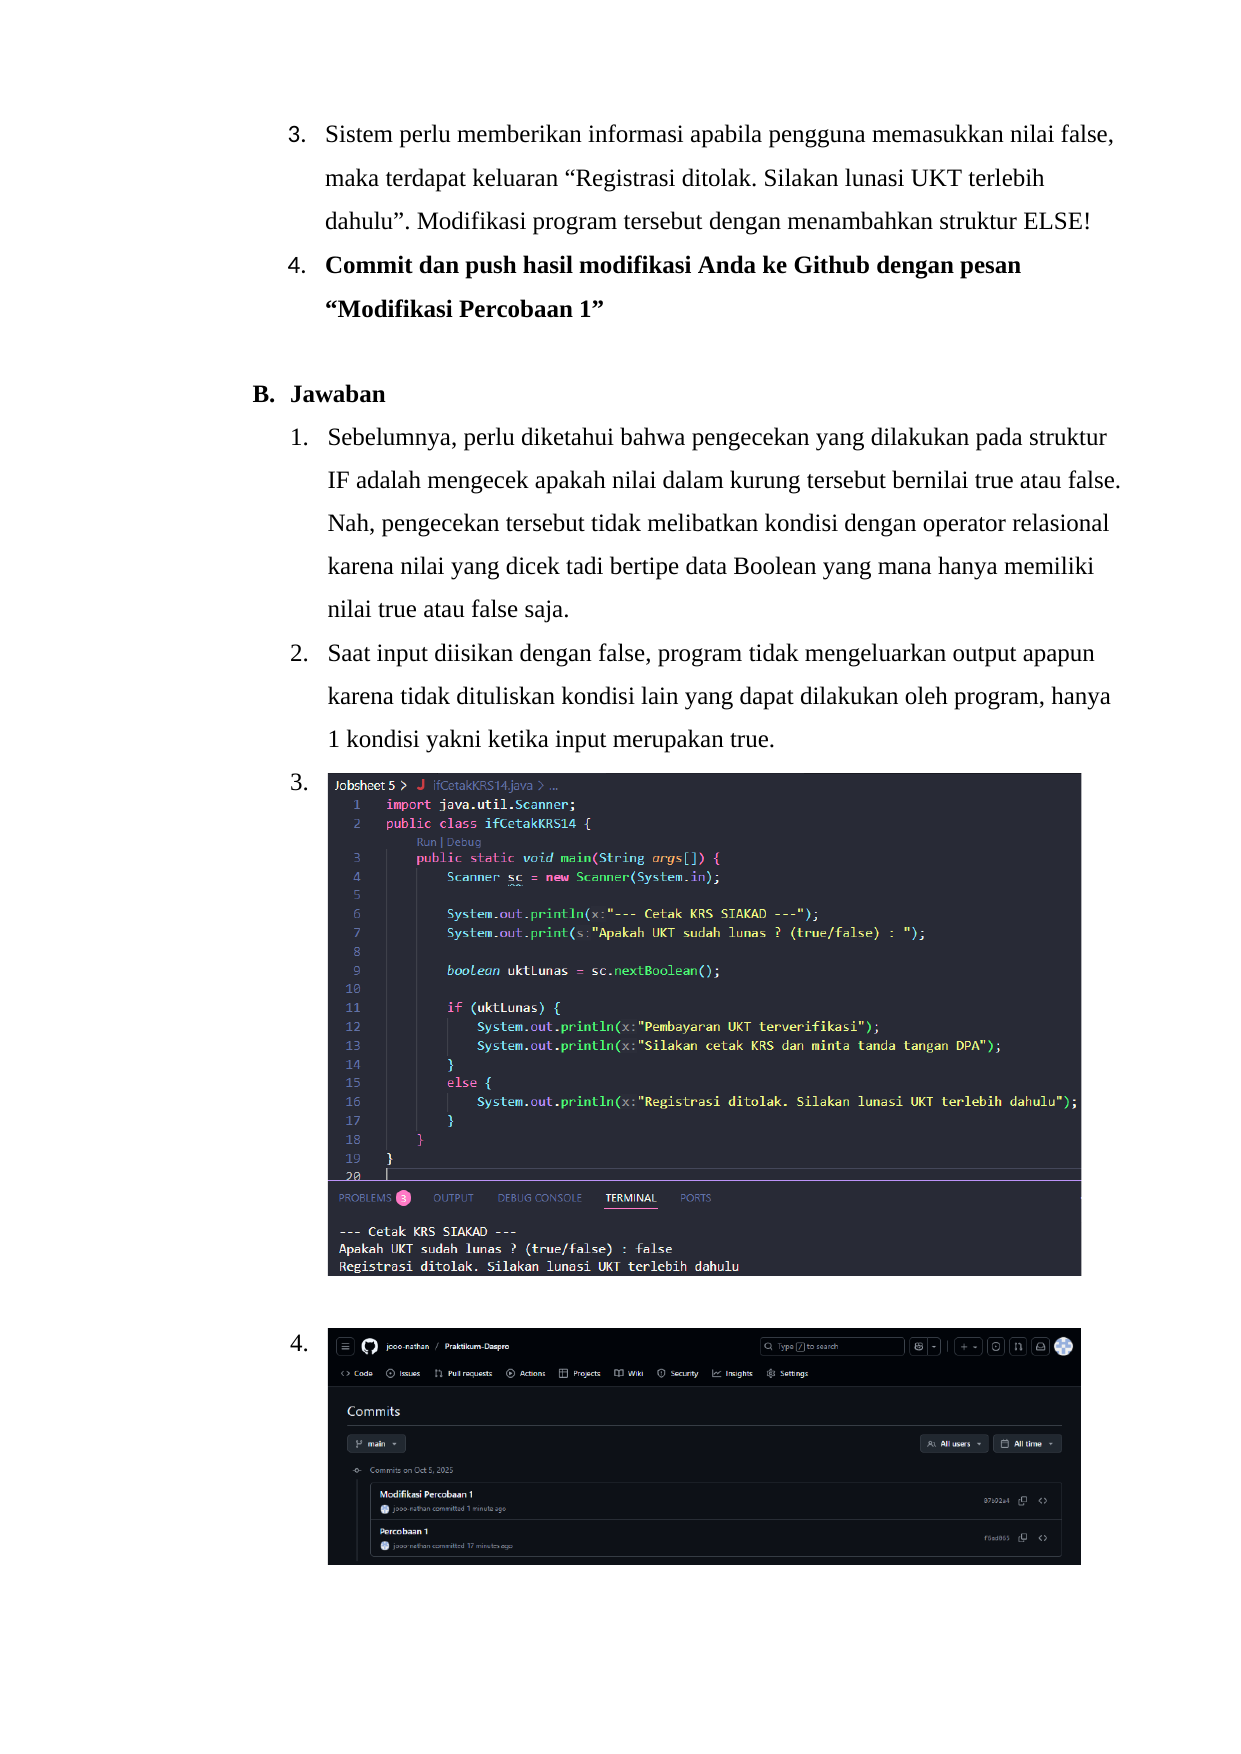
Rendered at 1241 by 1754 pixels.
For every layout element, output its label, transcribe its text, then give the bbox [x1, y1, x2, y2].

picture [327, 1328, 1081, 1565]
list Jawaban [252, 379, 1122, 408]
list Sistem perlu memberikan informasi apabila pengguna memasukkan nilai false, maka terdapat keluaran “Registrasi ditolak. Silakan lunasi UKT terlebih dahulu”. Modifikasi program tersebut dengan menambahkan struktur ELSE! [287, 118, 1122, 235]
list Saat input diisikan dengan false, program tidak mengeluarkan output apapun karena tidak dituliskan kondisi lain yang dapat dilakukan oleh program, hanya 1 kondisi yakni ketika input merupakan true. [290, 638, 1122, 753]
list Sebelumnya, perlu diketahui bahwa pengecekan yang dilakukan pada struktur IF adalah mengecek apakah nilai dalam kurung tersebut bernilai true atau false. Nah, pengecekan tersebut tidak melibatkan kondisi dengan operator relasional karena nilai yang dicek tadi bertipe data Boolean yang mana hanya memiliki nilai true atau false saja. [290, 422, 1122, 623]
picture [327, 773, 1082, 1276]
list Commit dan push hasil modifikasi Anda ke Github dengan pesan “Modifikasi Percobaan 1” [287, 249, 1122, 365]
